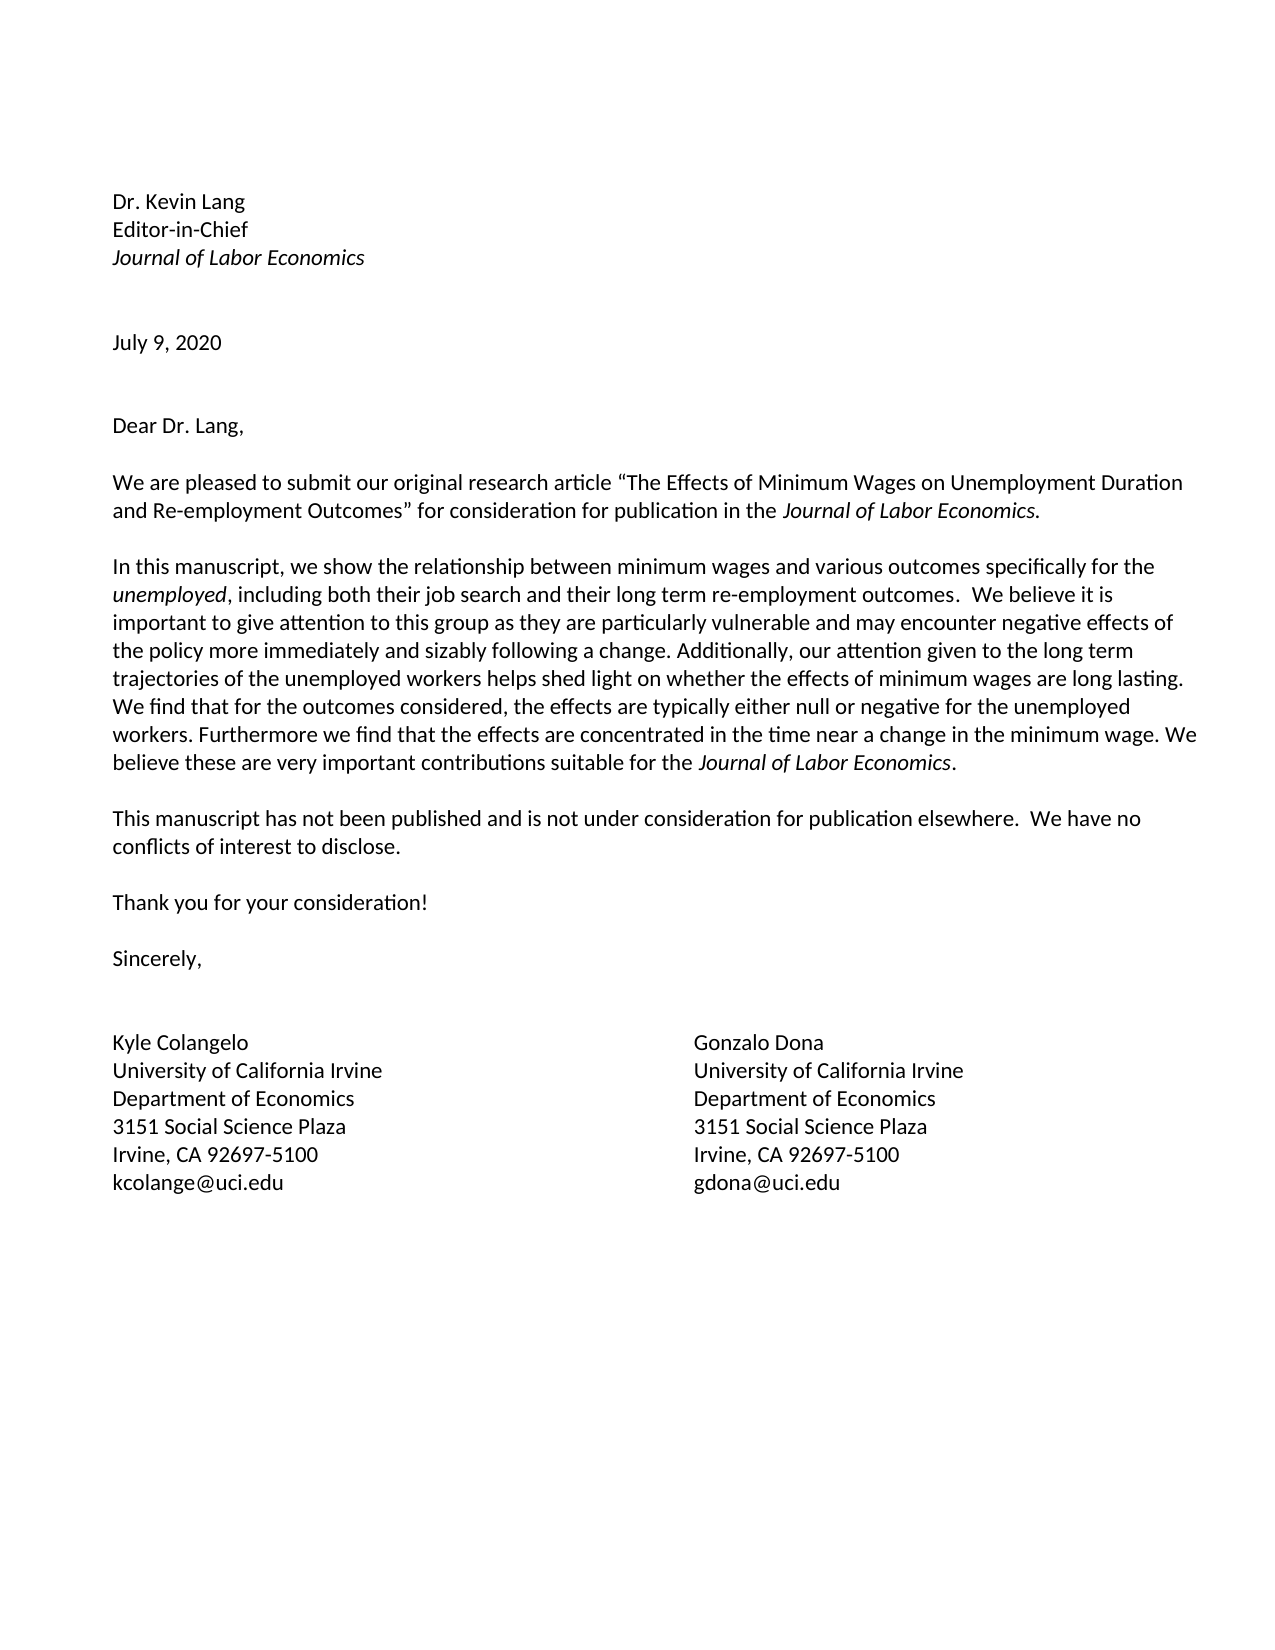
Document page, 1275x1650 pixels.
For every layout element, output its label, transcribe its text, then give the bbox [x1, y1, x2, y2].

text gdona@uci.edu [694, 1168, 1200, 1196]
text Thank you for your consideration! [112, 888, 1200, 916]
text July 9, 2020 [112, 328, 1200, 356]
text We are pleased to submit our original research article “The Effects of Minimum Wages on Unemployment Duration and Re-employment Outcomes” for consideration for publication in the Journal of Labor Economics. [112, 468, 1200, 524]
text Sincerely, [112, 944, 1200, 972]
text kcolange@uci.edu [112, 1168, 619, 1196]
text University of California Irvine [694, 1056, 1200, 1084]
text Department of Economics [694, 1084, 1200, 1112]
text Irvine, CA 92697-5100 [694, 1140, 1200, 1168]
text Kyle Colangelo [112, 1028, 619, 1056]
text Department of Economics [112, 1084, 619, 1112]
text Dr. Kevin Lang [112, 187, 1200, 216]
text Dear Dr. Lang, [112, 412, 1200, 440]
text Irvine, CA 92697-5100 [112, 1140, 619, 1168]
text Journal of Labor Economics [112, 243, 1200, 272]
text In this manuscript, we show the relationship between minimum wages and various outcomes specifically for the unemployed, including both their job search and their long term re-employment outcomes. We believe it is important to give attention to this group as they are particularly vulnerable and may encounter negative effects of the policy more immediately and sizably following a change. Additionally, our attention given to the long term trajectories of the unemployed workers helps shed light on whether the effects of minimum wages are long lasting. We find that for the outcomes considered, the effects are typically either null or negative for the unemployed workers. Furthermore we find that the effects are concentrated in the time near a change in the minimum wage. We believe these are very important contributions suitable for the Journal of Labor Economics. [112, 552, 1200, 776]
text University of California Irvine [112, 1056, 619, 1084]
text Editor-in-Chief [112, 216, 1200, 243]
text 3151 Social Science Plaza [694, 1112, 1200, 1140]
text 3151 Social Science Plaza [112, 1112, 619, 1140]
text This manuscript has not been published and is not under consideration for publication elsewhere. We have no conflicts of interest to disclose. [112, 804, 1200, 860]
text Gonzalo Dona [694, 1028, 1200, 1056]
